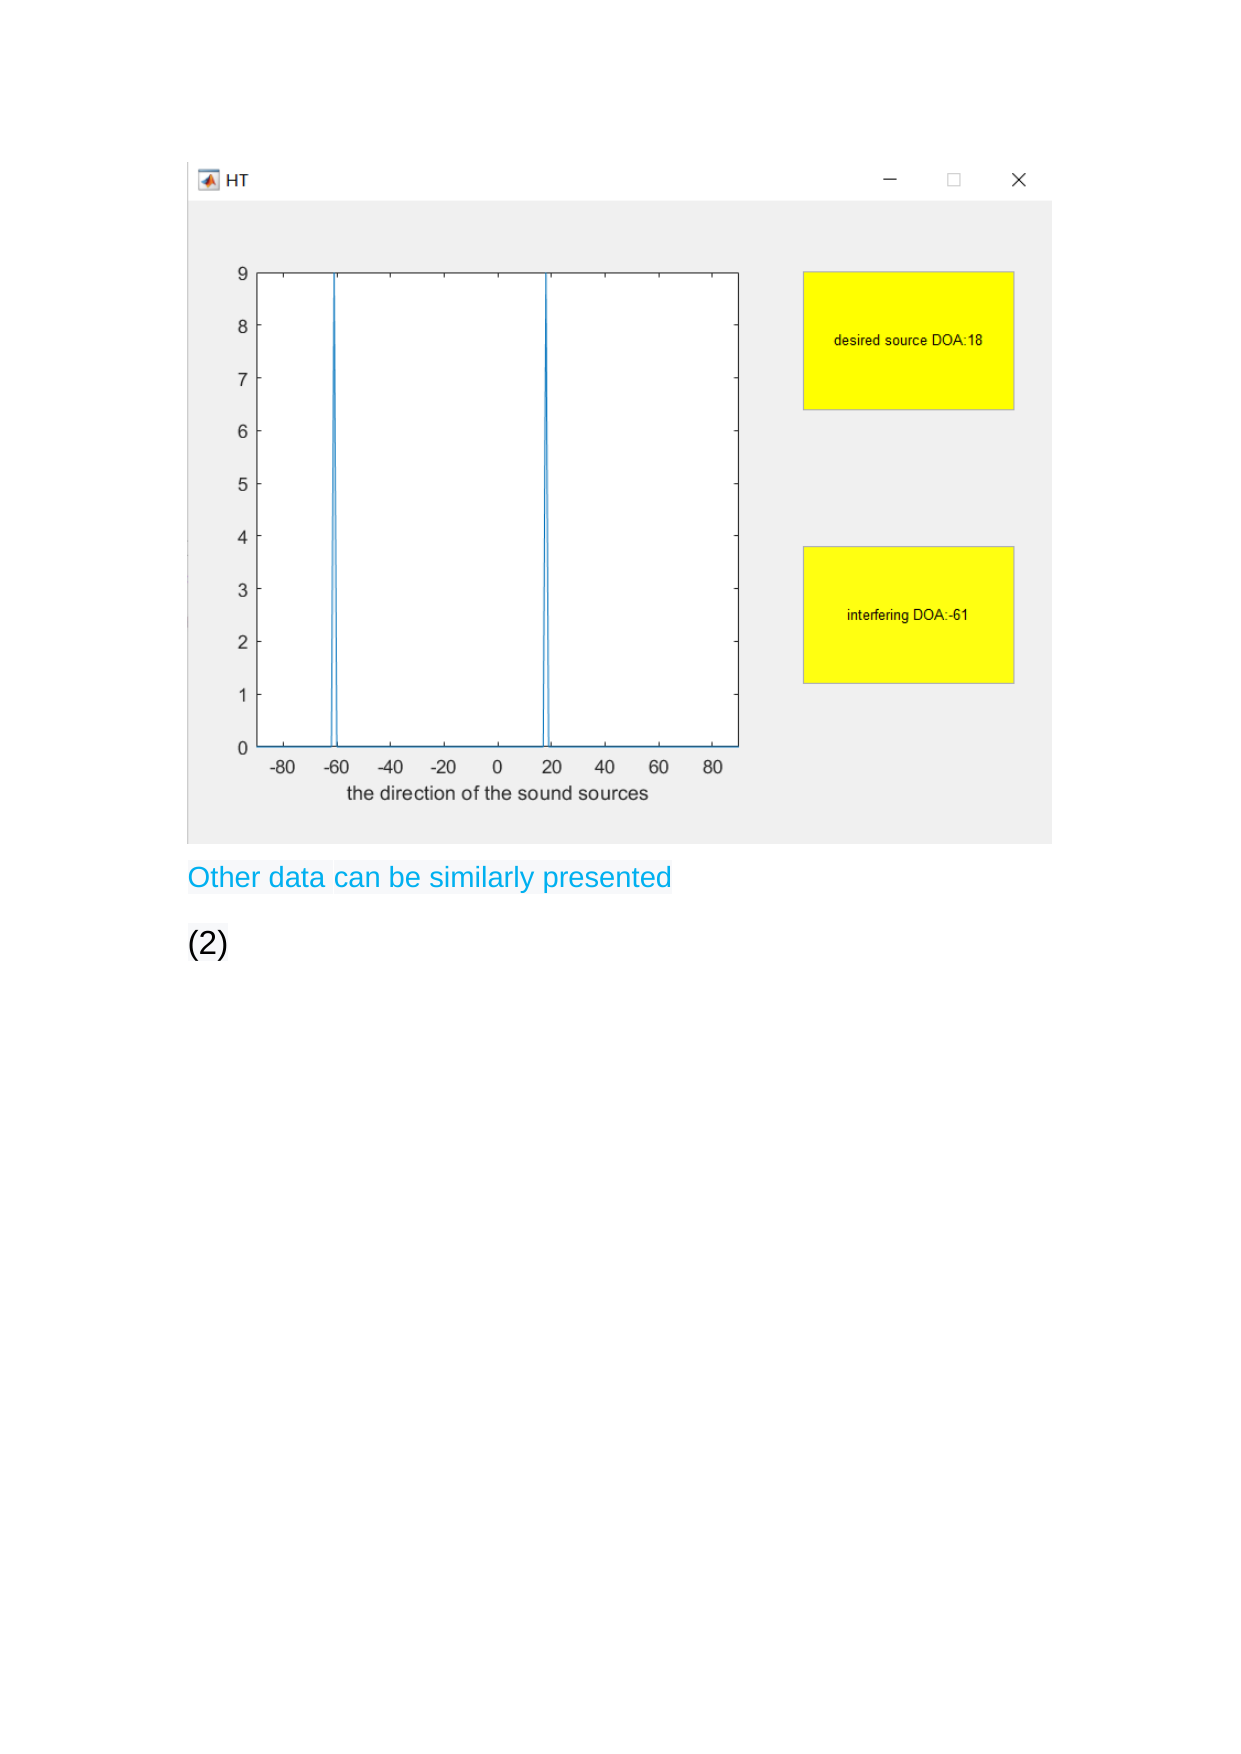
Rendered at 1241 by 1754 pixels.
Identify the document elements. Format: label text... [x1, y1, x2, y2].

list (2) [187, 909, 1053, 974]
picture [187, 162, 1052, 844]
list Other data can be similarly presented [187, 844, 1053, 909]
